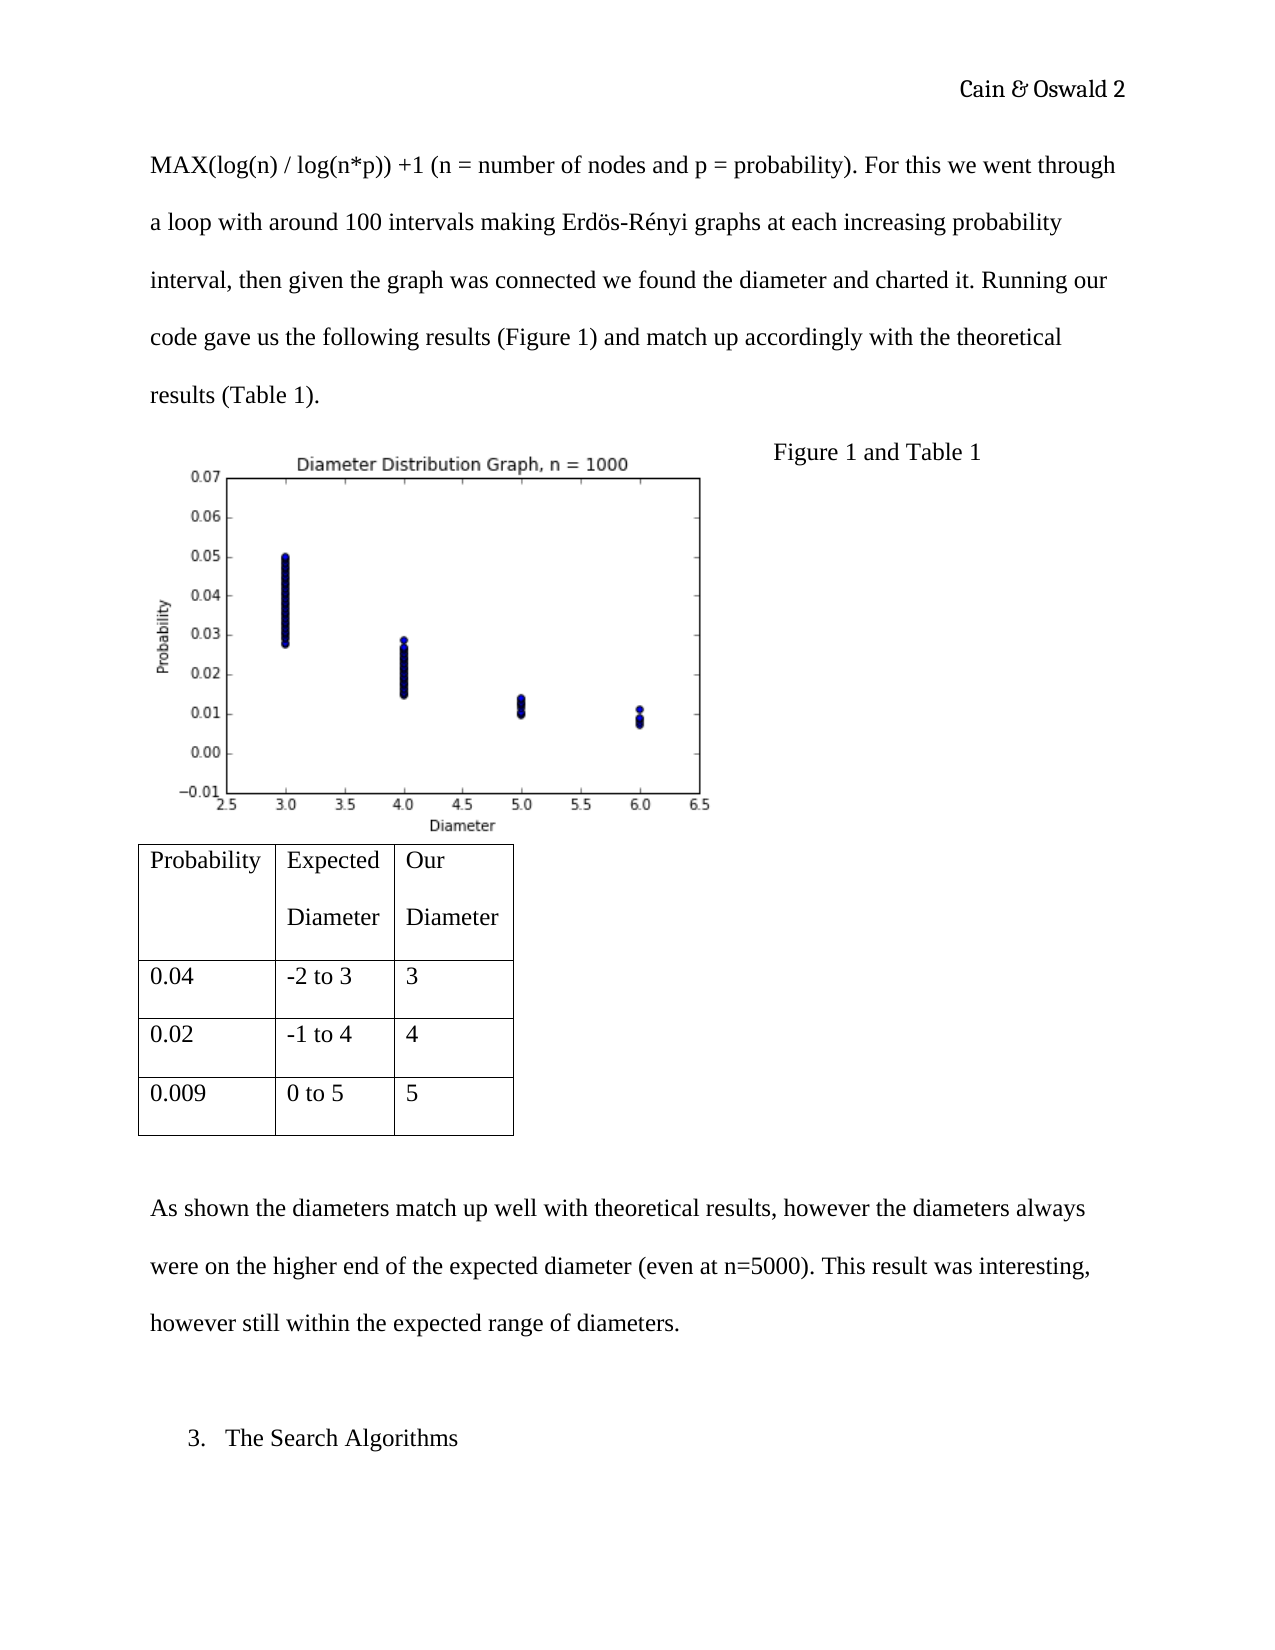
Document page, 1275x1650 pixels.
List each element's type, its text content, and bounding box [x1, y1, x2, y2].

table_cell -1 to 4 [276, 1019, 394, 1077]
list As shown the diameters match up well with theoretical results, however the diameters always were on the higher end of the expected diameter (even at n=5000). This result was interesting, however still within the expected range of diameters. [150, 1193, 1125, 1337]
table_cell 0.04 [139, 961, 275, 1018]
list The Search Algorithms [187, 1423, 1125, 1452]
table_cell 0.009 [139, 1078, 275, 1135]
table_header Probability [139, 845, 275, 960]
table_header Our Diameter [395, 845, 513, 960]
list Figure 1 and Table 1 [754, 437, 1125, 466]
table_cell 3 [395, 961, 513, 1018]
table_cell -2 to 3 [276, 961, 394, 1018]
table_header Expected Diameter [276, 845, 394, 960]
table_cell 0 to 5 [276, 1078, 394, 1135]
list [150, 150, 1125, 409]
table_cell 0.02 [139, 1019, 275, 1077]
table_cell 4 [395, 1019, 513, 1077]
picture [150, 437, 754, 842]
table_cell 5 [395, 1078, 513, 1135]
